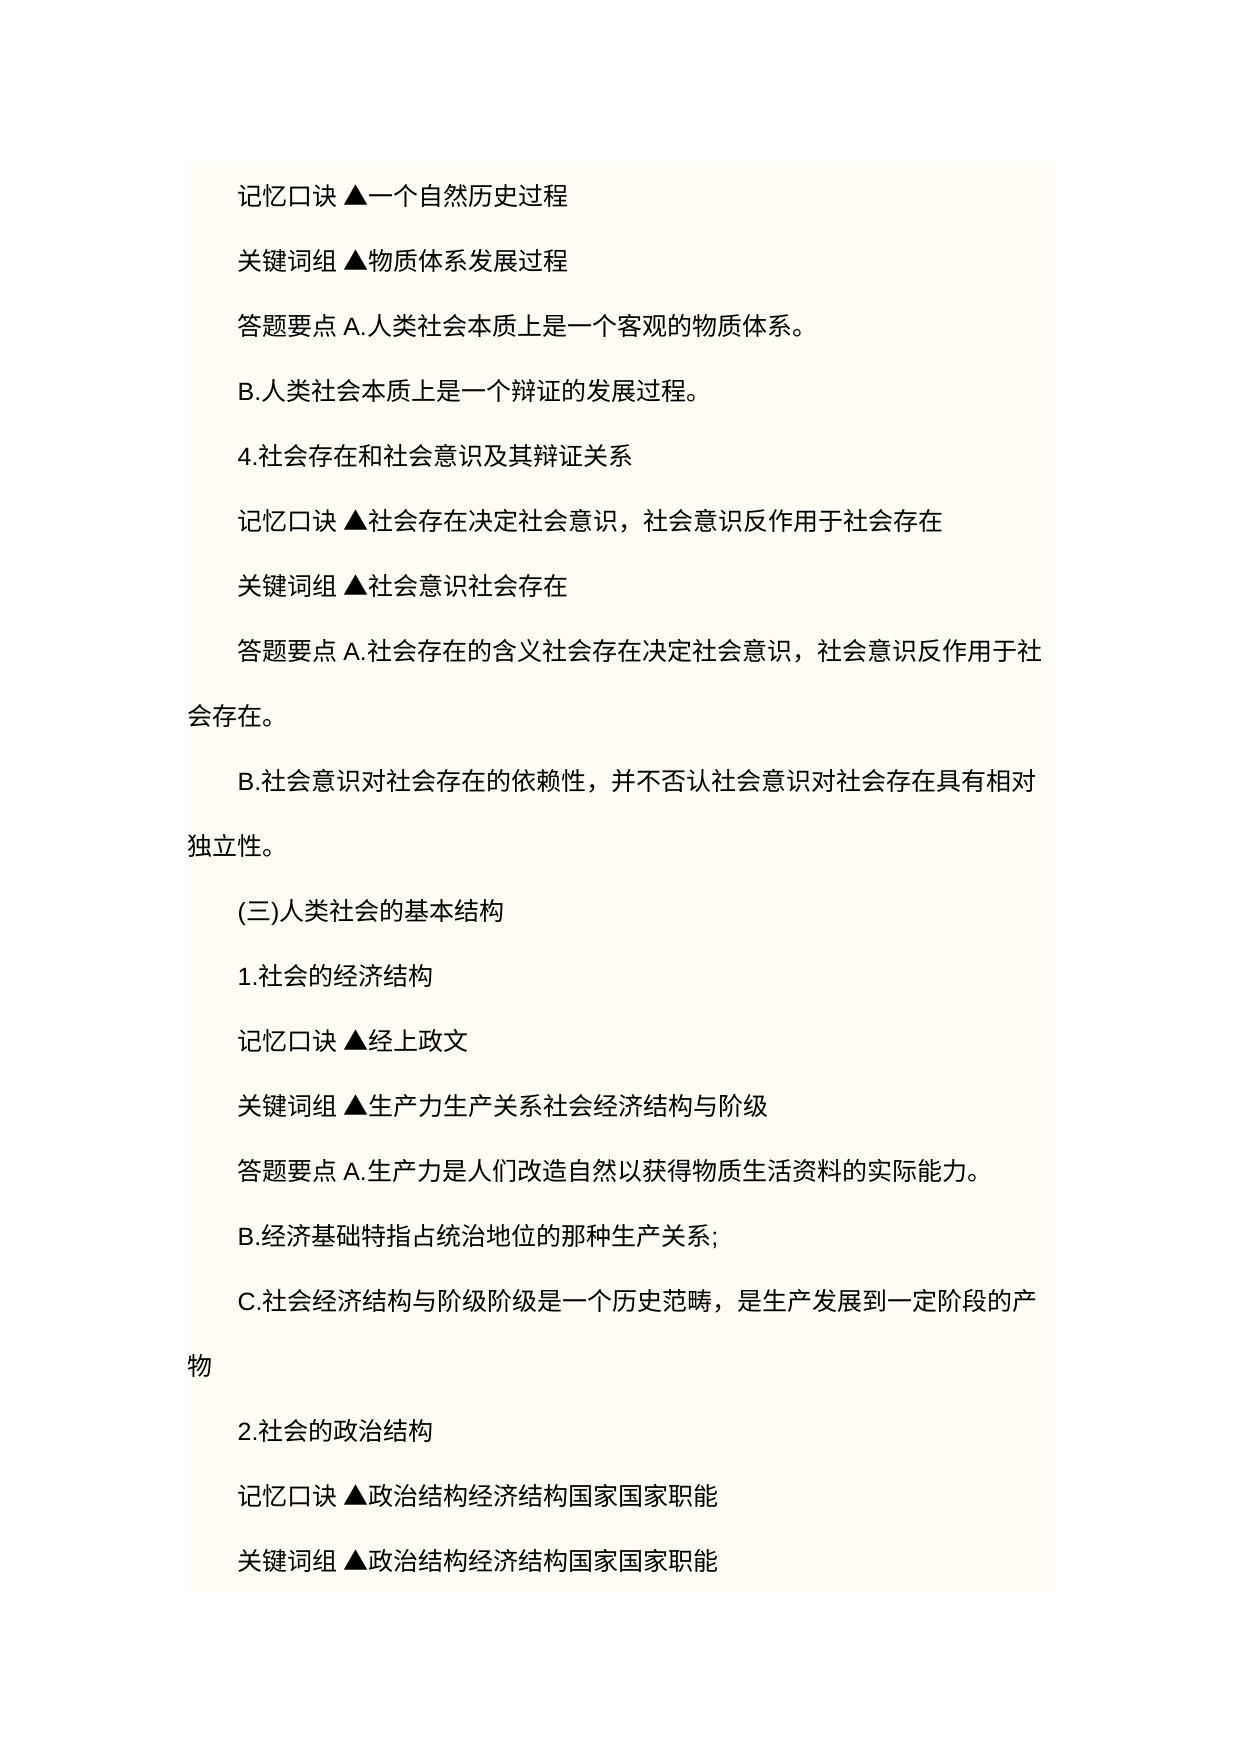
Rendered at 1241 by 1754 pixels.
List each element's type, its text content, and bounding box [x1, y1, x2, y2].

text 1.社会的经济结构 [187, 942, 1053, 1007]
text 2.社会的政治结构 [187, 1397, 1053, 1462]
text 记忆口诀 ▲社会存在决定社会意识，社会意识反作用于社会存在 [187, 487, 1053, 552]
text (三)人类社会的基本结构 [187, 877, 1053, 942]
text C.社会经济结构与阶级阶级是一个历史范畴，是生产发展到一定阶段的产物 [187, 1267, 1053, 1397]
text B.人类社会本质上是一个辩证的发展过程。 [187, 357, 1053, 422]
text 记忆口诀 ▲政治结构经济结构国家国家职能 [187, 1462, 1053, 1527]
text 答题要点 A.社会存在的含义社会存在决定社会意识，社会意识反作用于社会存在。 [187, 617, 1053, 747]
text B.经济基础特指占统治地位的那种生产关系; [187, 1202, 1053, 1267]
text 关键词组 ▲物质体系发展过程 [187, 227, 1053, 292]
text 答题要点 A.生产力是人们改造自然以获得物质生活资料的实际能力。 [187, 1137, 1053, 1202]
text 关键词组 ▲政治结构经济结构国家国家职能 [187, 1527, 1053, 1592]
text 记忆口诀 ▲一个自然历史过程 [187, 162, 1053, 227]
text 记忆口诀 ▲经上政文 [187, 1007, 1053, 1072]
text 答题要点 A.人类社会本质上是一个客观的物质体系。 [187, 292, 1053, 357]
text 关键词组 ▲生产力生产关系社会经济结构与阶级 [187, 1072, 1053, 1137]
text B.社会意识对社会存在的依赖性，并不否认社会意识对社会存在具有相对独立性。 [187, 747, 1053, 877]
text 关键词组 ▲社会意识社会存在 [187, 552, 1053, 617]
text 4.社会存在和社会意识及其辩证关系 [187, 422, 1053, 487]
